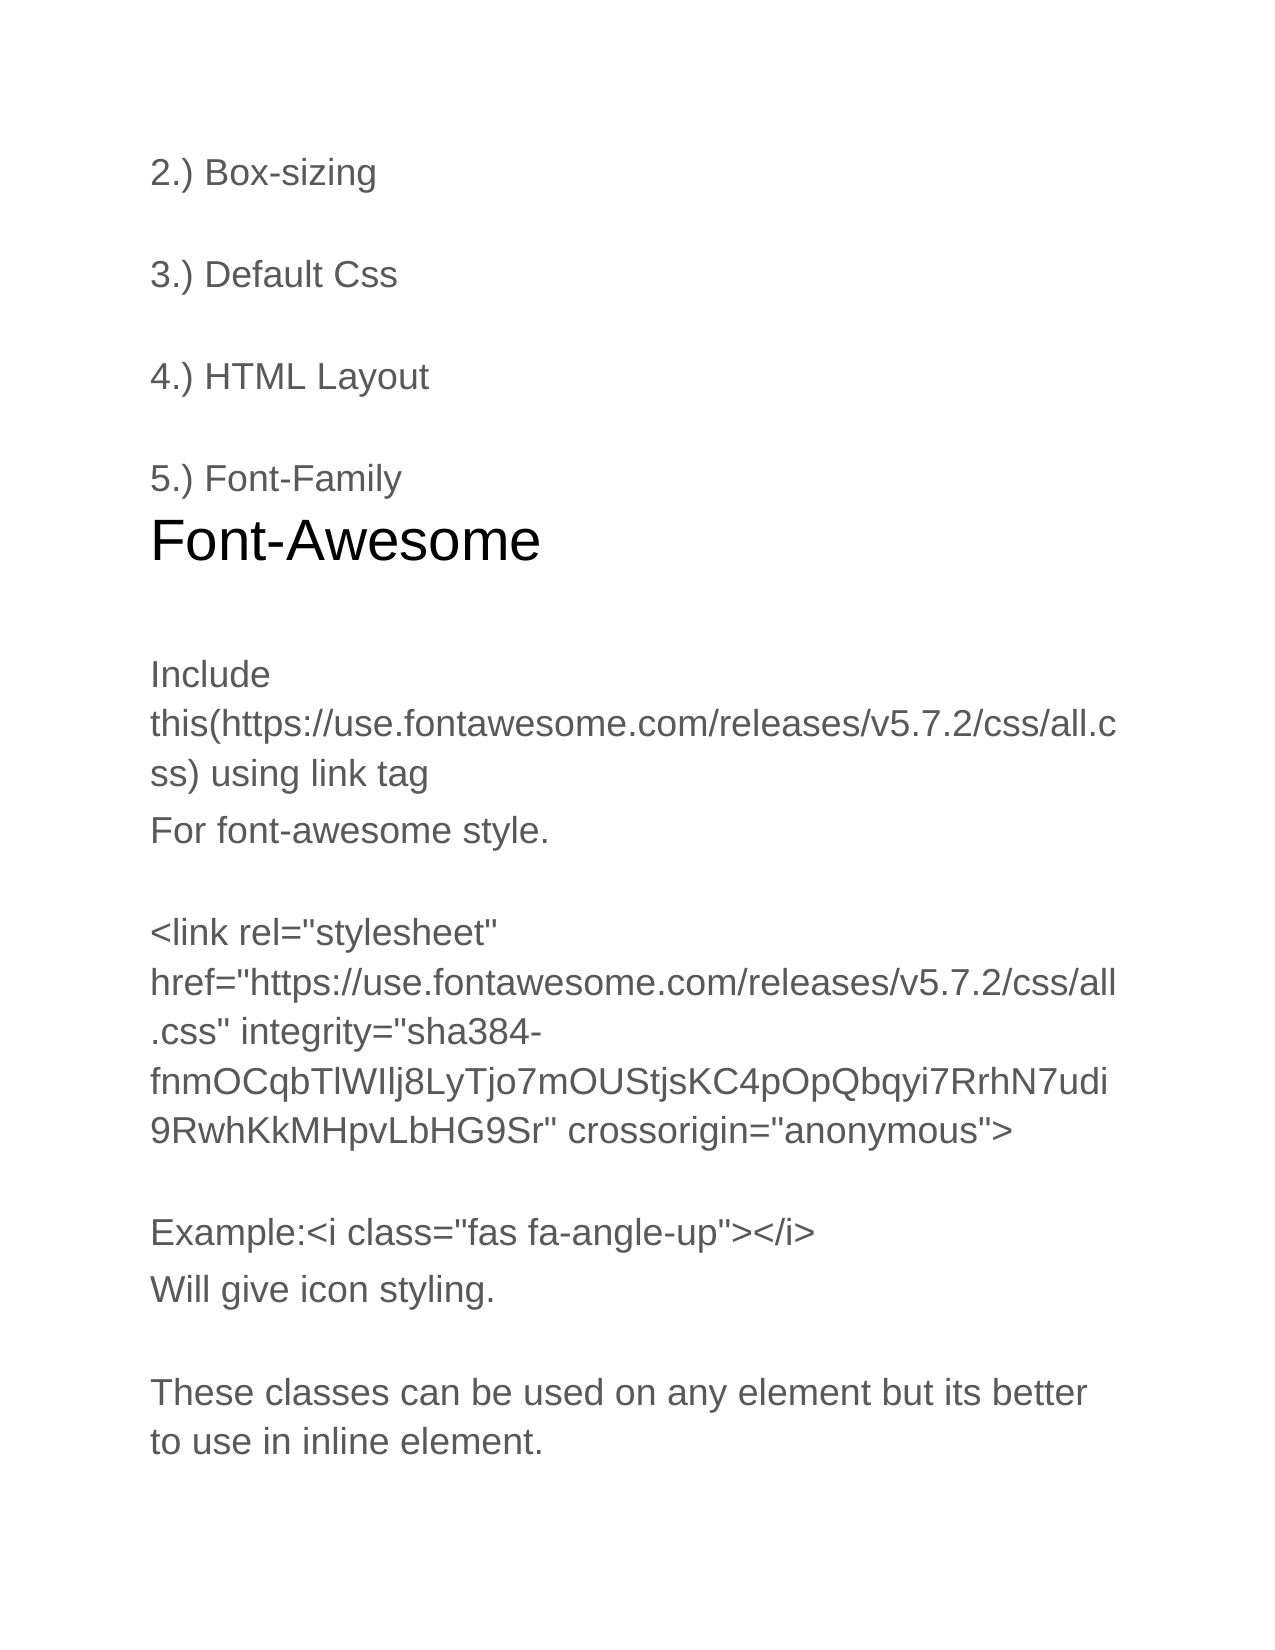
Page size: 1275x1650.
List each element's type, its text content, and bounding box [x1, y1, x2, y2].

text Include this(https://use.fontawesome.com/releases/v5.7.2/css/all.css) using link tag [150, 652, 1125, 794]
text 2.) Box-sizing [150, 150, 1125, 193]
text For font-awesome style. [150, 808, 1125, 851]
text <link rel="stylesheet" href="https://use.fontawesome.com/releases/v5.7.2/css/all.css" integrity="sha384- fnmOCqbTlWIlj8LyTjo7mOUStjsKC4pOpQbqyi7RrhN7udi9RwhKkMHpvLbHG9Sr" crossorigin="anonymous"> [150, 910, 1125, 1152]
text Example:<i class="fas fa-angle-up"></i> [150, 1211, 1125, 1254]
text These classes can be used on any element but its better to use in inline element. [150, 1370, 1125, 1462]
text 5.) Font-Family [150, 456, 1125, 499]
text 3.) Default Css [150, 252, 1125, 295]
text 4.) HTML Layout [150, 354, 1125, 397]
text Font-Awesome [150, 506, 1125, 573]
text Will give icon styling. [150, 1268, 1125, 1311]
